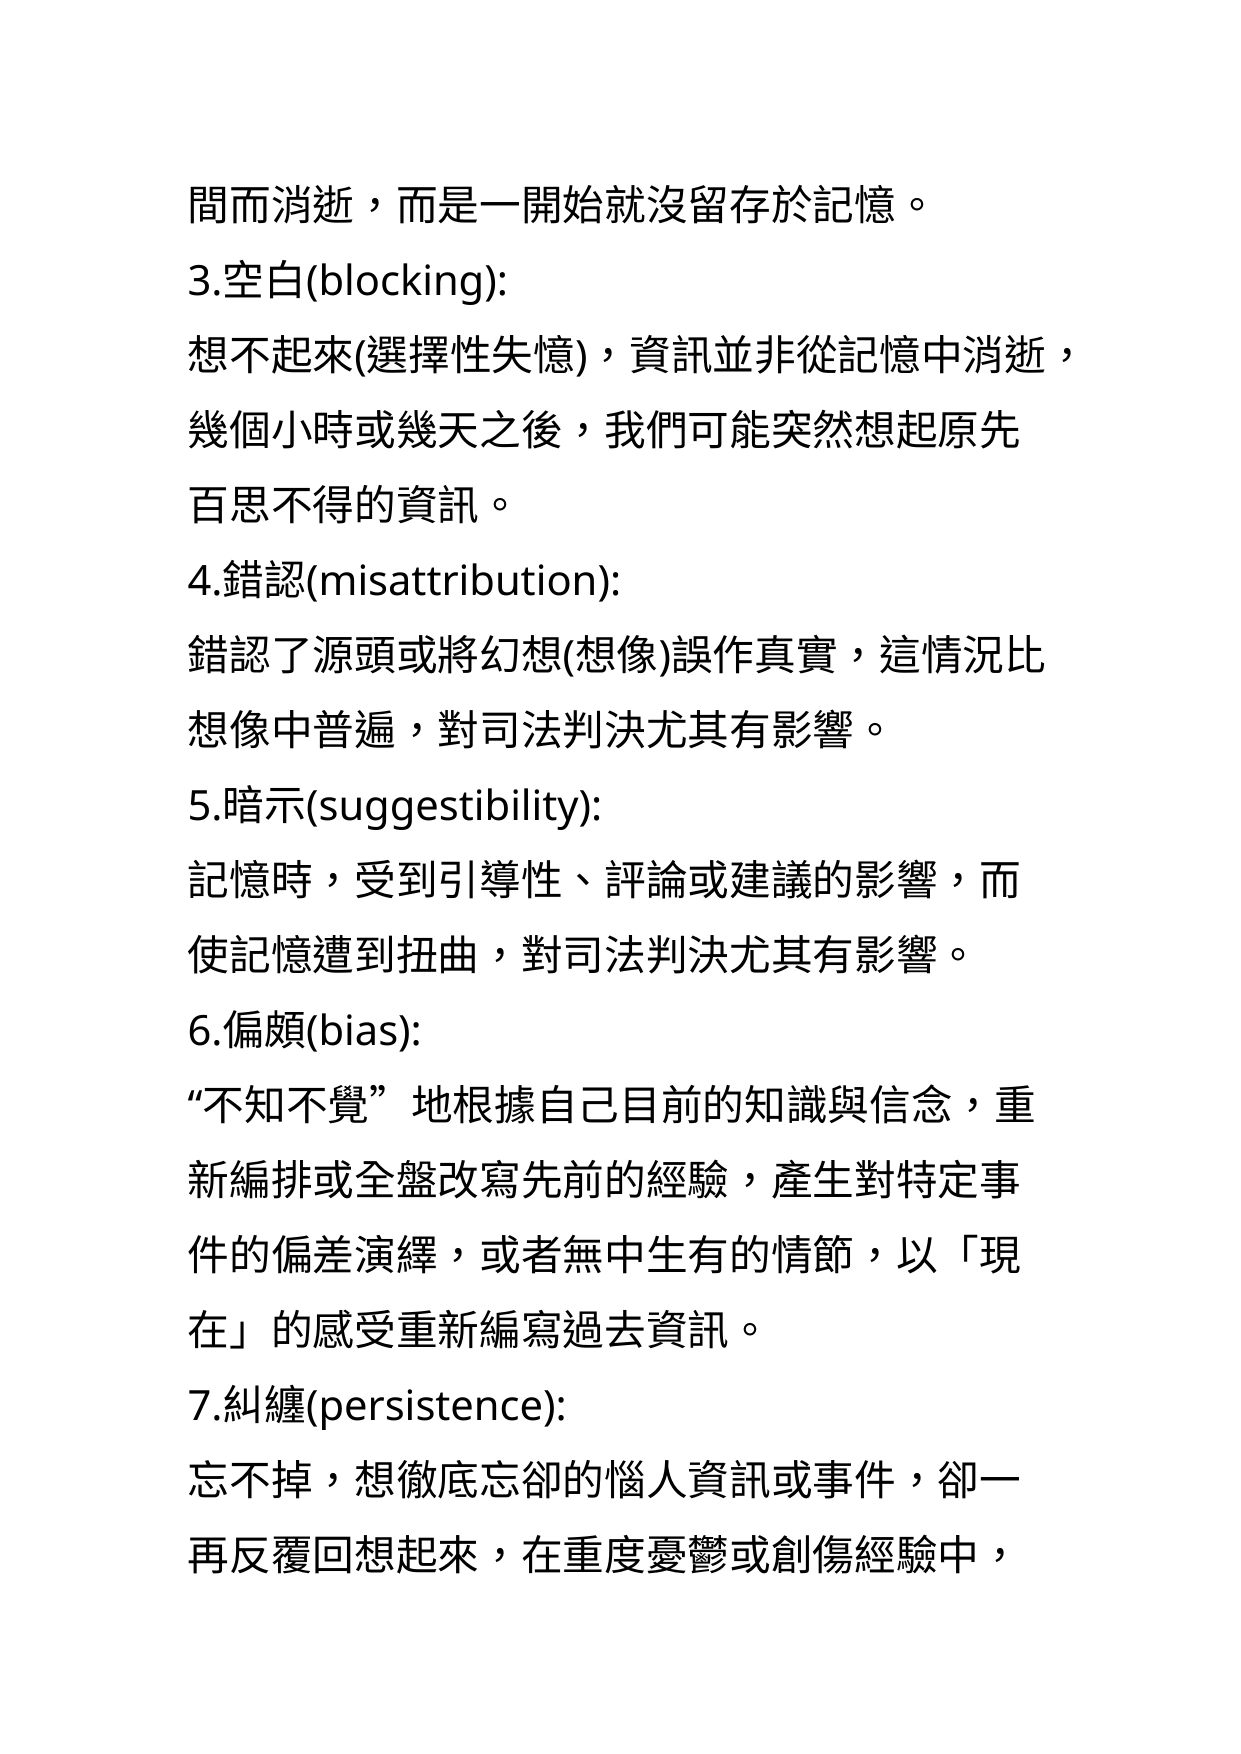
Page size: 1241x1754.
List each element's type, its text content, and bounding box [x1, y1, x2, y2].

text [187, 1439, 1053, 1589]
text 3.空白(blocking): [187, 239, 1053, 314]
text 想不起來(選擇性失憶)，資訊並非從記憶中消逝，幾個小時或幾天之後，我們可能突然想起原先百思不得的資訊。 [187, 314, 1053, 539]
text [187, 164, 1053, 239]
text 錯認了源頭或將幻想(想像)誤作真實，這情況比想像中普遍，對司法判決尤其有影響。 [187, 614, 1053, 764]
text 4.錯認(misattribution): [187, 539, 1053, 614]
text 7.糾纏(persistence): [187, 1364, 1053, 1439]
text 6.偏頗(bias): [187, 989, 1053, 1064]
text 5.暗示(suggestibility): [187, 764, 1053, 839]
text “不知不覺”地根據自己目前的知識與信念，重新編排或全盤改寫先前的經驗，產生對特定事件的偏差演繹，或者無中生有的情節，以「現在」的感受重新編寫過去資訊。 [187, 1064, 1053, 1364]
text 記憶時，受到引導性、評論或建議的影響，而使記憶遭到扭曲，對司法判決尤其有影響。 [187, 839, 1053, 989]
